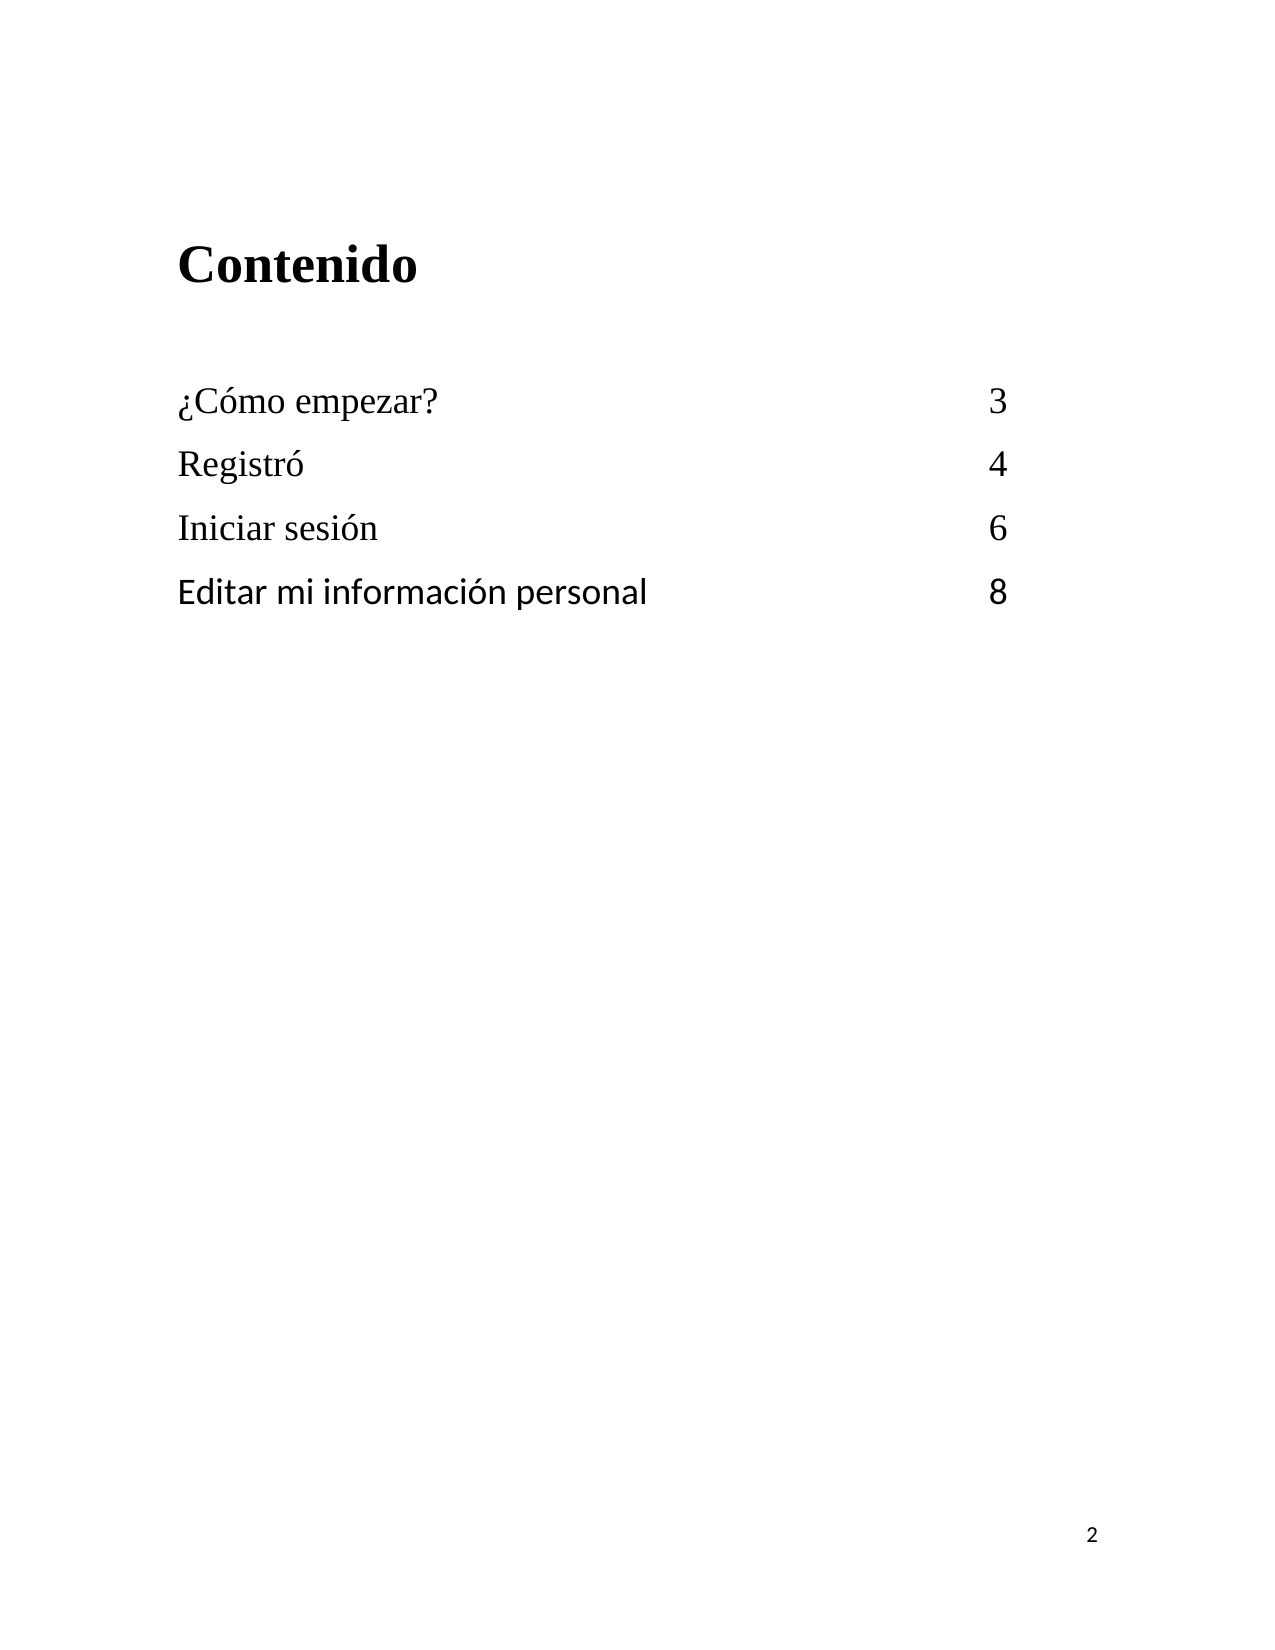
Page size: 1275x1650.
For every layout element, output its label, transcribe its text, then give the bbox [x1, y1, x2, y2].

text Editar mi información personal 8 [177, 568, 1098, 614]
text ¿Cómo empezar? 3 [177, 378, 1098, 422]
text Contenido [177, 231, 1098, 294]
text Iniciar sesión 6 [177, 505, 1098, 548]
text Registró 4 [177, 442, 1098, 485]
